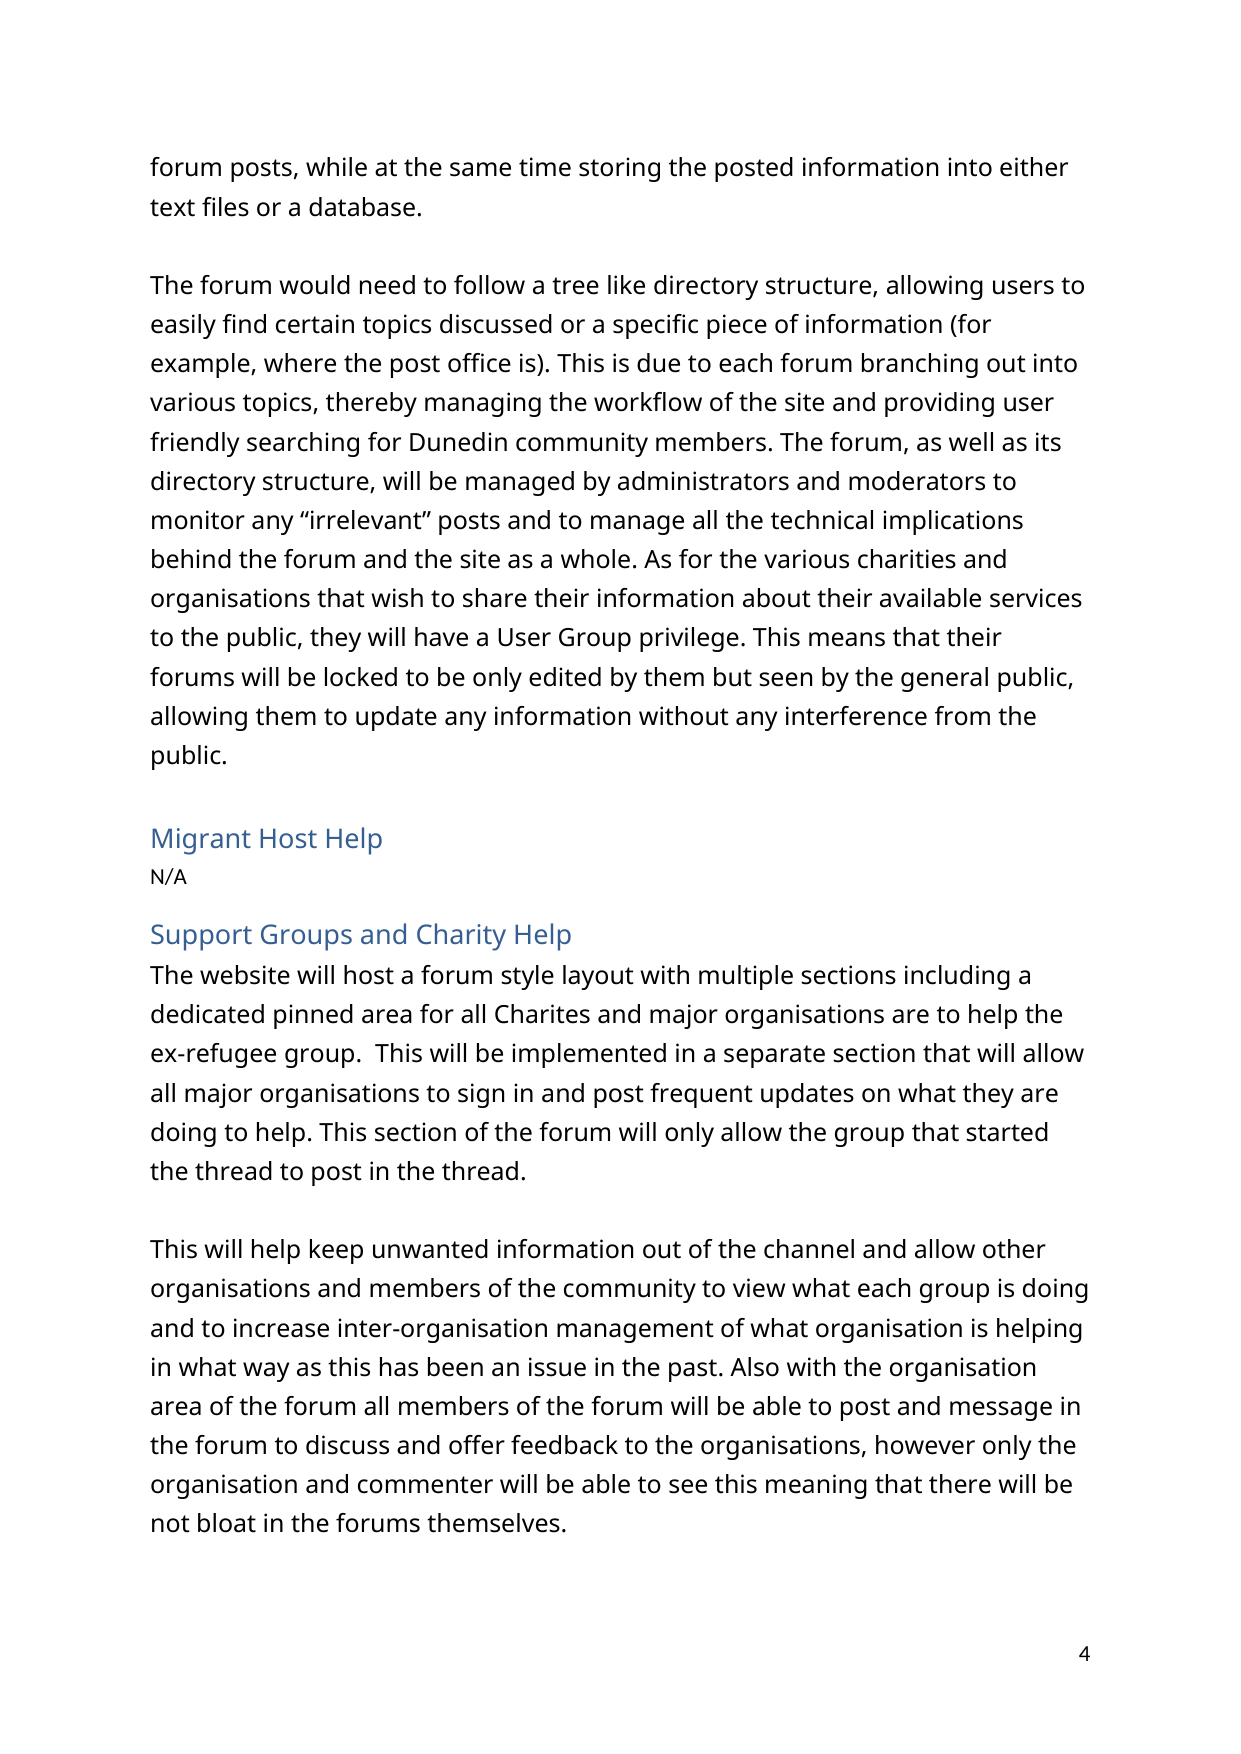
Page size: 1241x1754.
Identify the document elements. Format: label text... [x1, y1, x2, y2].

text The forum would need to follow a tree like directory structure, allowing users to easily find certain topics discussed or a specific piece of information (for example, where the post office is). This is due to each forum branching out into various topics, thereby managing the workflow of the site and providing user friendly searching for Dunedin community members. The forum, as well as its directory structure, will be managed by administrators and moderators to monitor any “irrelevant” posts and to manage all the technical implications behind the forum and the site as a whole. As for the various charities and organisations that wish to share their information about their available services to the public, they will have a User Group privilege. This means that their forums will be locked to be only edited by them but seen by the general public, allowing them to update any information without any interference from the public. [150, 267, 1090, 772]
text N/A [150, 862, 1090, 890]
subtitle Migrant Host Help [150, 820, 1090, 857]
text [150, 150, 1090, 223]
text This will help keep unwanted information out of the channel and allow other organisations and members of the community to view what each group is doing and to increase inter-organisation management of what organisation is helping in what way as this has been an issue in the past. Also with the organisation area of the forum all members of the forum will be able to post and message in the forum to discuss and offer feedback to the organisations, however only the organisation and commenter will be able to see this meaning that there will be not bloat in the forums themselves. [150, 1232, 1090, 1540]
subtitle Support Groups and Charity Help [150, 915, 1090, 952]
text The website will host a forum style layout with multiple sections including a dedicated pinned area for all Charites and major organisations are to help the ex-refugee group. This will be implemented in a separate section that will allow all major organisations to sign in and post frequent updates on what they are doing to help. This section of the forum will only allow the group that started the thread to post in the thread. [150, 958, 1090, 1188]
